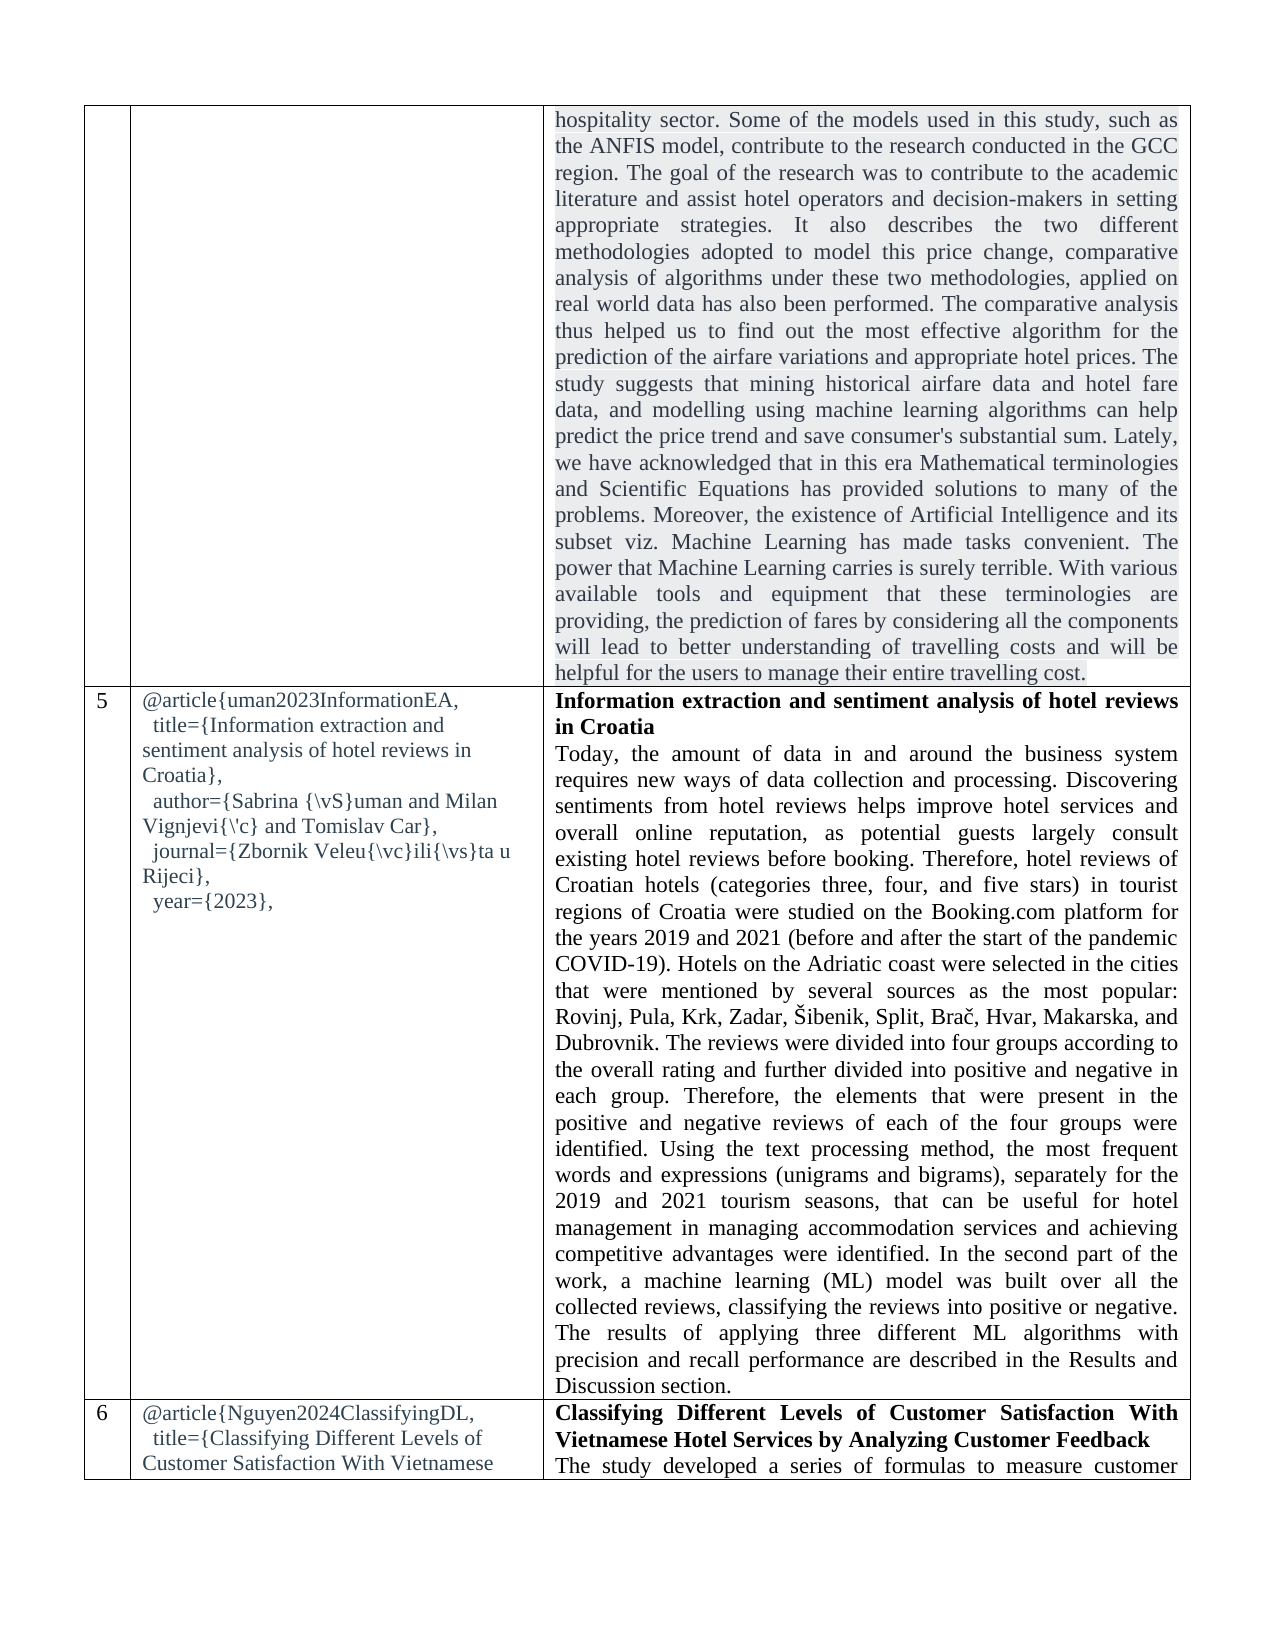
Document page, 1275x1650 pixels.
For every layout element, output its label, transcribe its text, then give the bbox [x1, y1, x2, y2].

table_cell @article{uman2023InformationEA, title={Information extraction and sentiment analysis of hotel reviews in Croatia}, author={Sabrina {\vS}uman and Milan Vignjevi{\'c} and Tomislav Car}, journal={Zbornik Veleu{\vc}ili{\vs}ta u Rijeci}, year={2023}, [131, 687, 543, 1398]
table_cell 4 [85, 106, 130, 686]
table_cell 6 [85, 1400, 130, 1478]
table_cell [131, 1400, 543, 1478]
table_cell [544, 1400, 1190, 1478]
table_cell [131, 106, 543, 686]
table_cell Information extraction and sentiment analysis of hotel reviews in Croatia Today, the amount of data in and around the business system requires new ways of data collection and processing. Discovering sentiments from hotel reviews helps improve hotel services and overall online reputation, as potential guests largely consult existing hotel reviews before booking. Therefore, hotel reviews of Croatian hotels (categories three, four, and five stars) in tourist regions of Croatia were studied on the Booking.com platform for the years 2019 and 2021 (before and after the start of the pandemic COVID-19). Hotels on the Adriatic coast were selected in the cities that were mentioned by several sources as the most popular: Rovinj, Pula, Krk, Zadar, Šibenik, Split, Brač, Hvar, Makarska, and Dubrovnik. The reviews were divided into four groups according to the overall rating and further divided into positive and negative in each group. Therefore, the elements that were present in the positive and negative reviews of each of the four groups were identified. Using the text processing method, the most frequent words and expressions (unigrams and bigrams), separately for the 2019 and 2021 tourism seasons, that can be useful for hotel management in managing accommodation services and achieving competitive advantages were identified. In the second part of the work, a machine learning (ML) model was built over all the collected reviews, classifying the reviews into positive or negative. The results of applying three different ML algorithms with precision and recall performance are described in the Results and Discussion section. [544, 687, 1190, 1398]
table_cell 5 [85, 687, 130, 1398]
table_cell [544, 106, 1190, 686]
